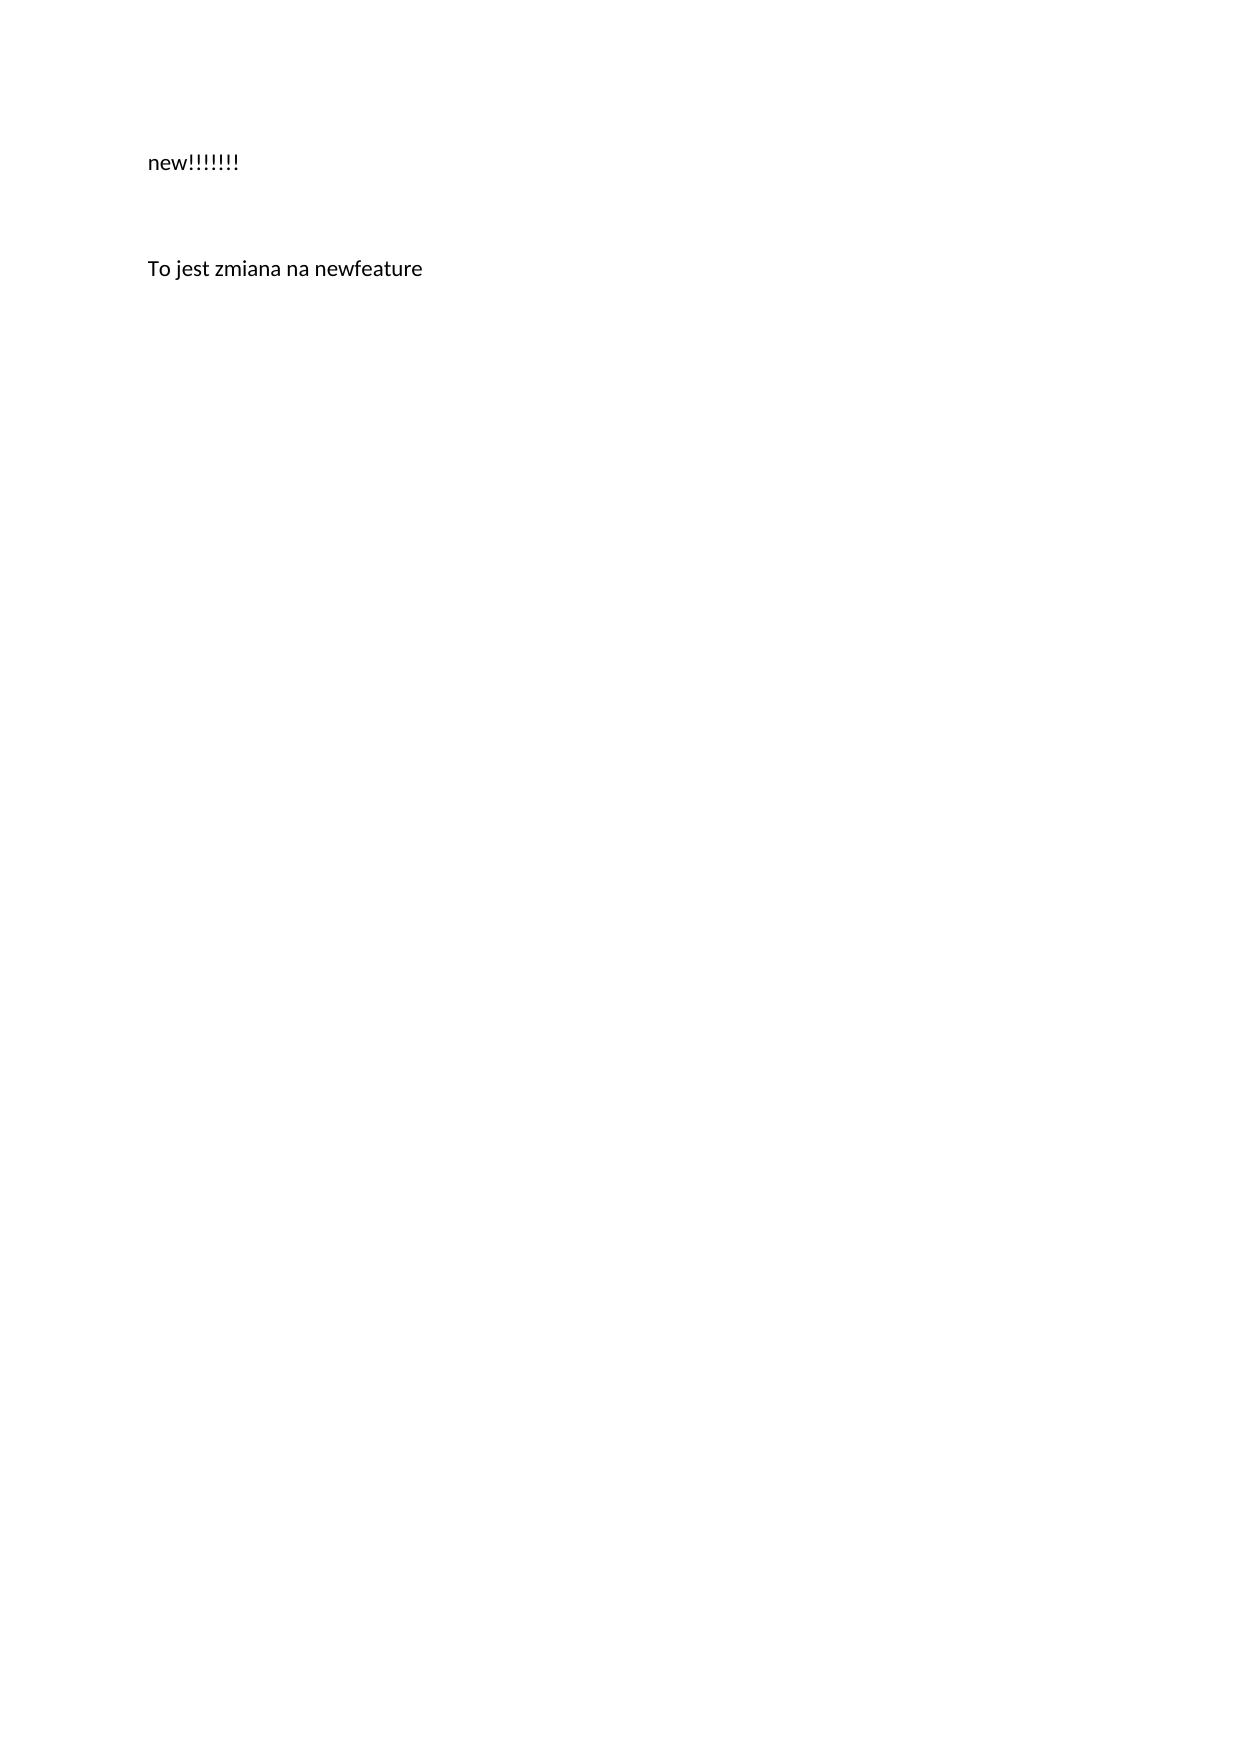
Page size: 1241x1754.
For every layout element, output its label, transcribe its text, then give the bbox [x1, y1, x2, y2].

text new!!!!!!! [148, 148, 1093, 176]
text To jest zmiana na newfeature [148, 254, 1093, 282]
